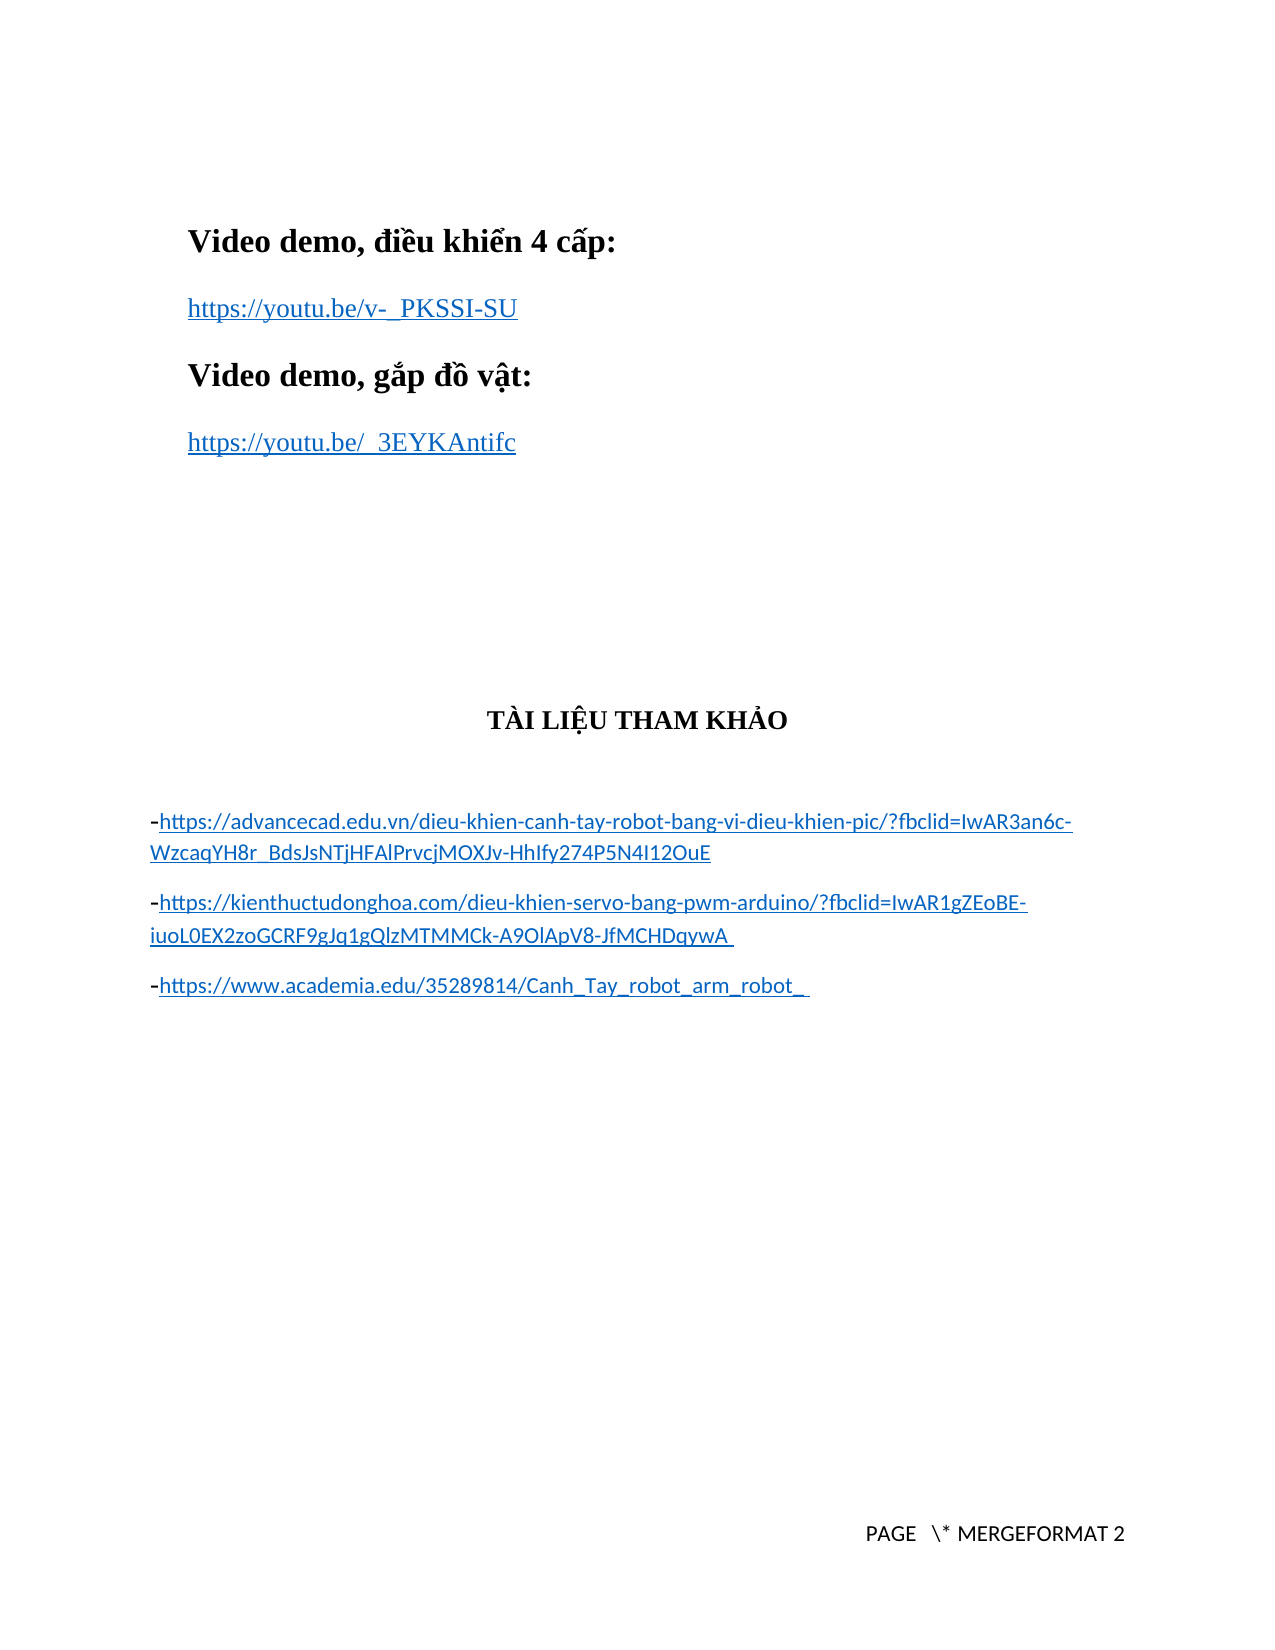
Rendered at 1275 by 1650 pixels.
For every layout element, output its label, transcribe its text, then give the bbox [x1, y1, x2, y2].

text https://youtu.be/_3EYKAntifc [150, 426, 1125, 457]
text -https://advancecad.edu.vn/dieu-khien-canh-tay-robot-bang-vi-dieu-khien-pic/?fbclid=IwAR3an6c-WzcaqYH8r_BdsJsNTjHFAlPrvcjMOXJv-HhIfy274P5N4I12OuE [150, 804, 1125, 866]
text -https://kienthuctudonghoa.com/dieu-khien-servo-bang-pwm-arduino/?fbclid=IwAR1gZEoBE-iuoL0EX2zoGCRF9gJq1gQlzMTMMCk-A9OlApV8-JfMCHDqywA [150, 885, 1125, 949]
text https://youtu.be/v-_PKSSI-SU [150, 292, 1125, 323]
text Video demo, gắp đồ vật: [150, 355, 1125, 394]
text -https://www.academia.edu/35289814/Canh_Tay_robot_arm_robot_ [150, 968, 1125, 999]
text TÀI LIỆU THAM KHẢO [150, 704, 1125, 735]
text Video demo, điều khiển 4 cấp: [150, 221, 1125, 259]
